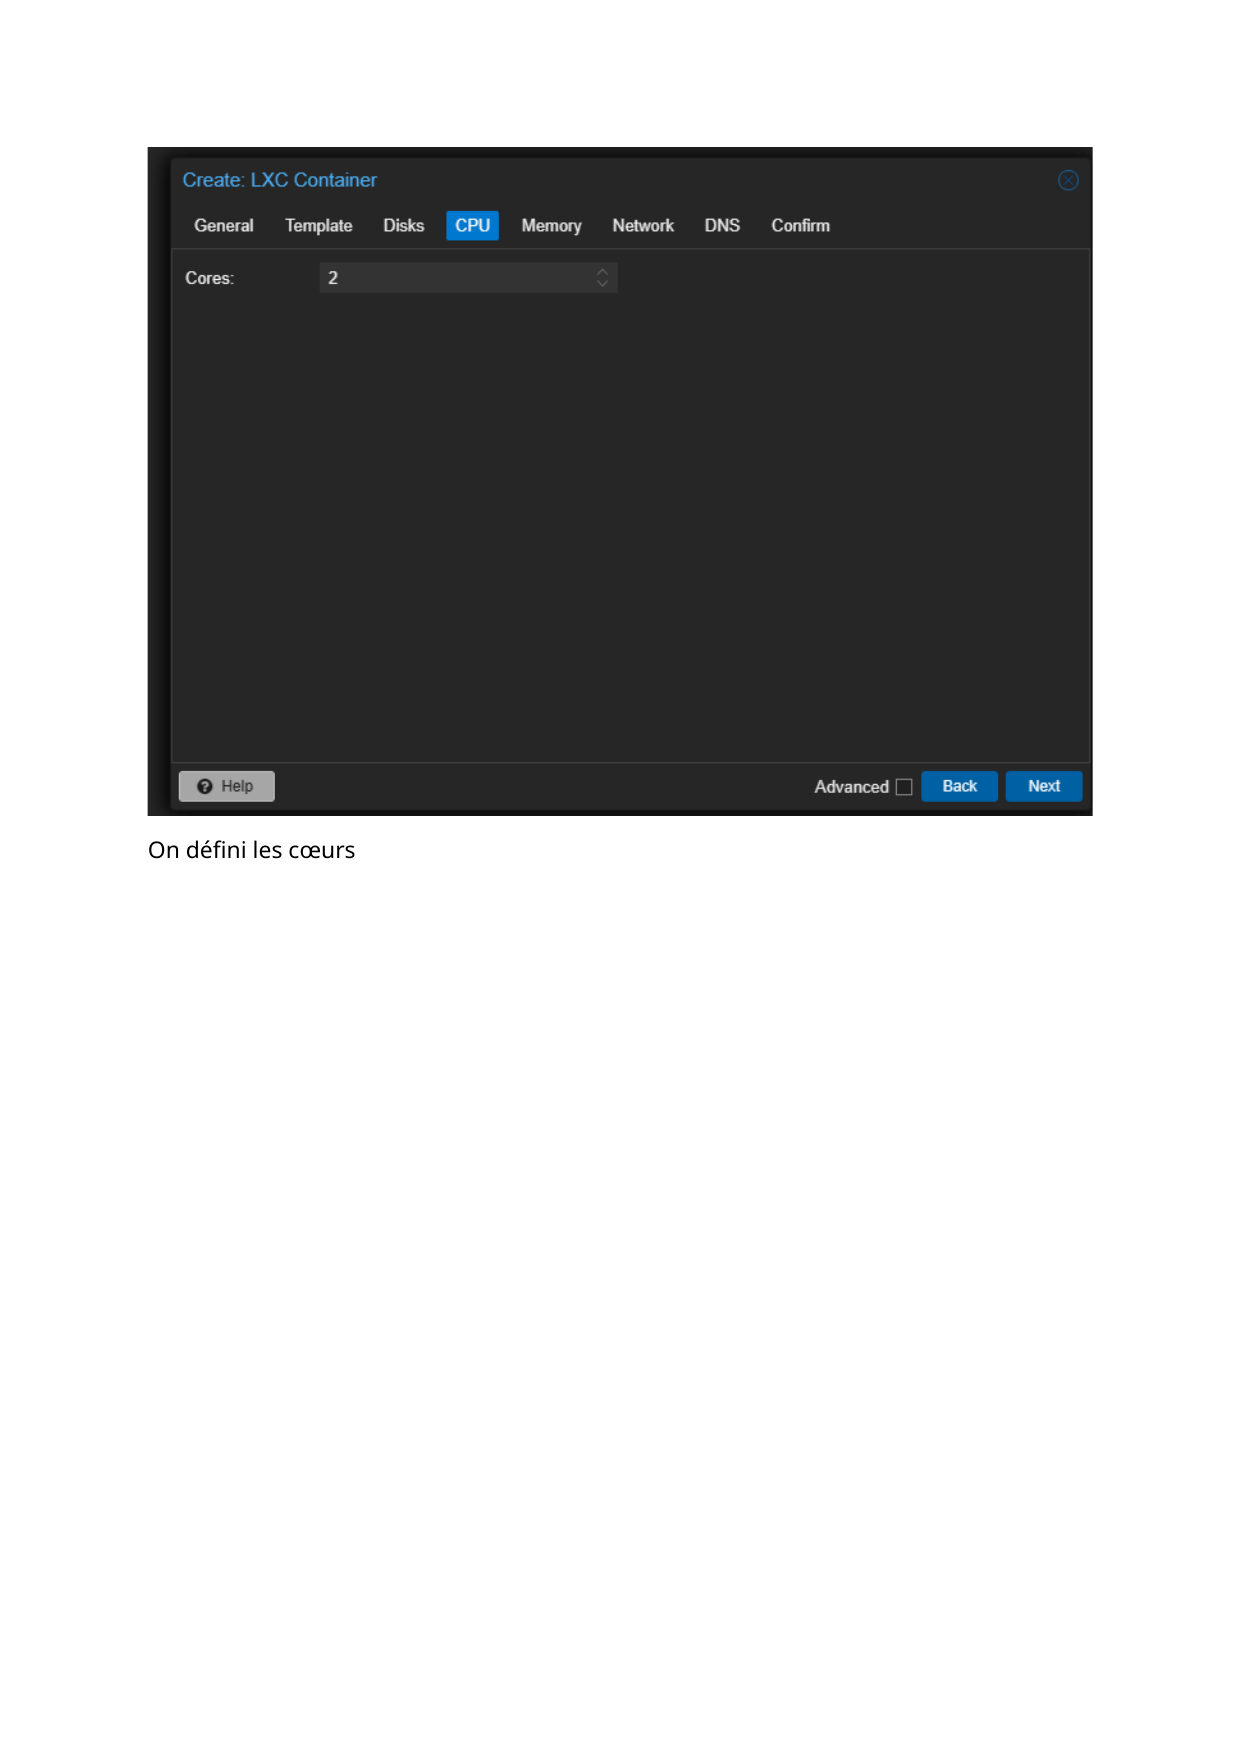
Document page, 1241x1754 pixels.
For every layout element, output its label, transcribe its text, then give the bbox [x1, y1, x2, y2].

text On défini les cœurs [148, 834, 1093, 866]
picture [147, 147, 1093, 816]
